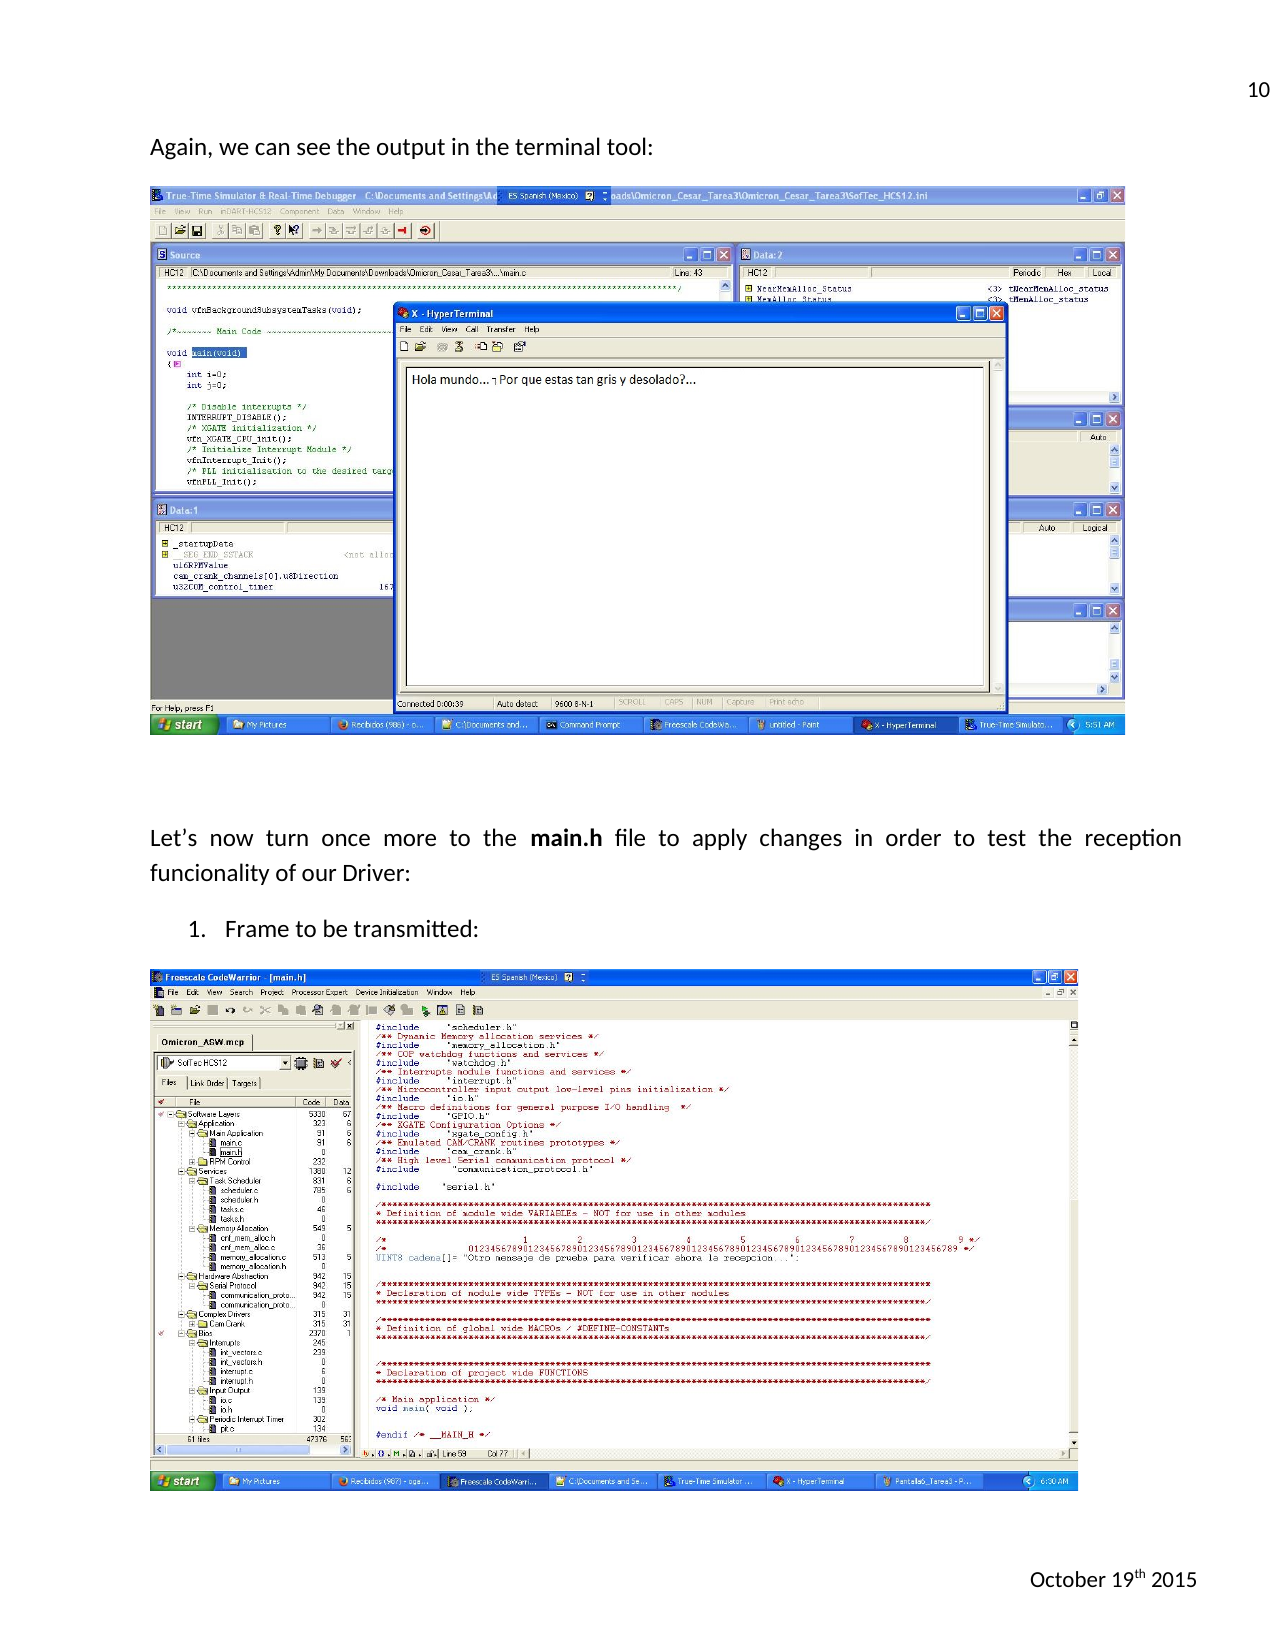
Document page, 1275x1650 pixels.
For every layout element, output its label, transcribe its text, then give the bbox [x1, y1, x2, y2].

picture [150, 186, 1125, 735]
list Frame to be transmitted: [187, 913, 1184, 944]
text Again, we can see the output in the terminal tool: [150, 131, 1184, 162]
text Let’s now turn once more to the main.h file to apply changes in order to test the reception funcionality of our Driver: [150, 822, 1184, 888]
picture [150, 969, 1079, 1491]
